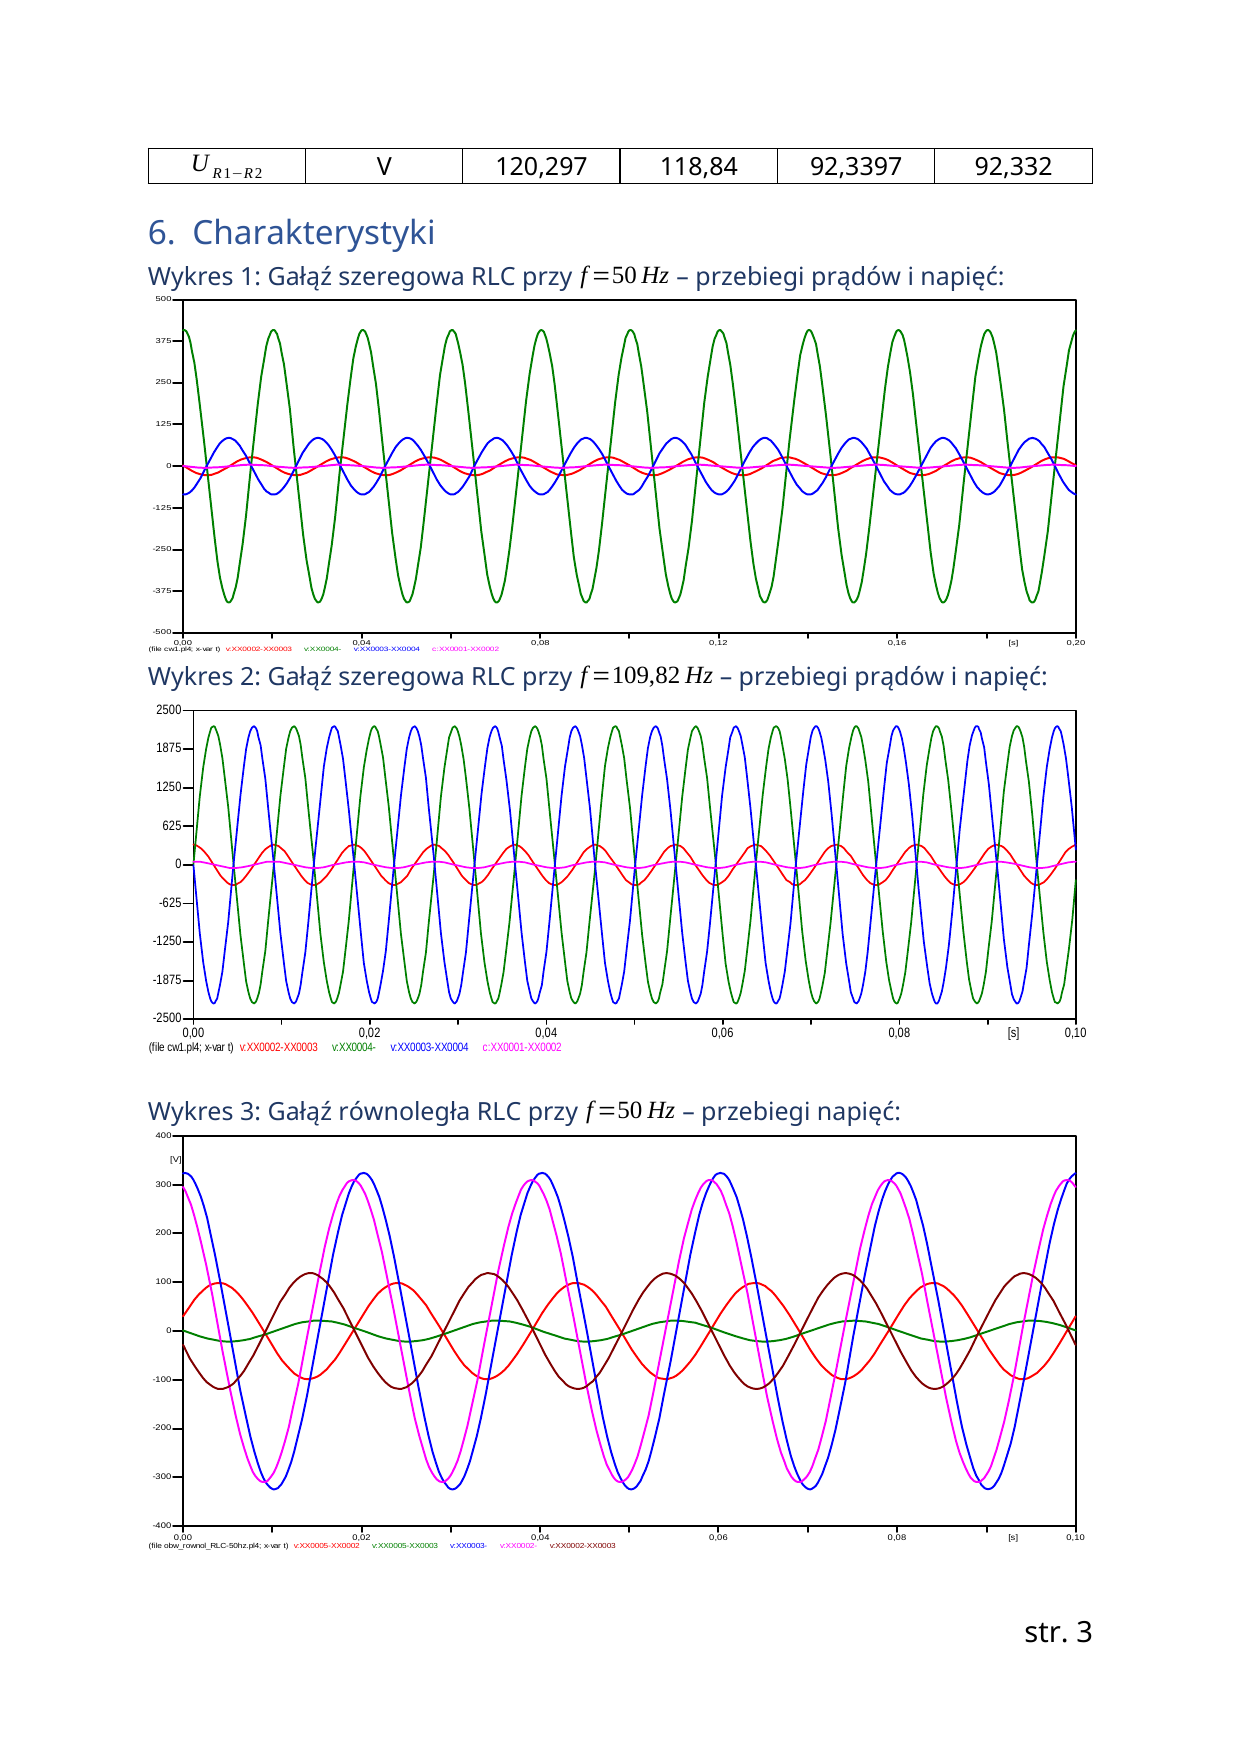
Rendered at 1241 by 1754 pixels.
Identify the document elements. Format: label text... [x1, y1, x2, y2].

subtitle Charakterystyki [148, 209, 1093, 254]
table_cell 118,84 [621, 149, 777, 183]
subtitle Wykres 2: Gałąź szeregowa RLC przy – przebiegi prądów i napięć: [110, 658, 1093, 692]
table_cell 92,3397 [778, 149, 934, 183]
table_cell 92,332 [935, 149, 1092, 183]
subtitle Wykres 3: Gałąź równoległa RLC przy – przebiegi napięć: [148, 1093, 1093, 1127]
table_cell [149, 149, 305, 183]
table_cell V [306, 149, 462, 183]
subtitle Wykres 1: Gałąź szeregowa RLC przy – przebiegi prądów i napięć: [148, 258, 1093, 292]
table_cell 120,297 [463, 149, 619, 183]
